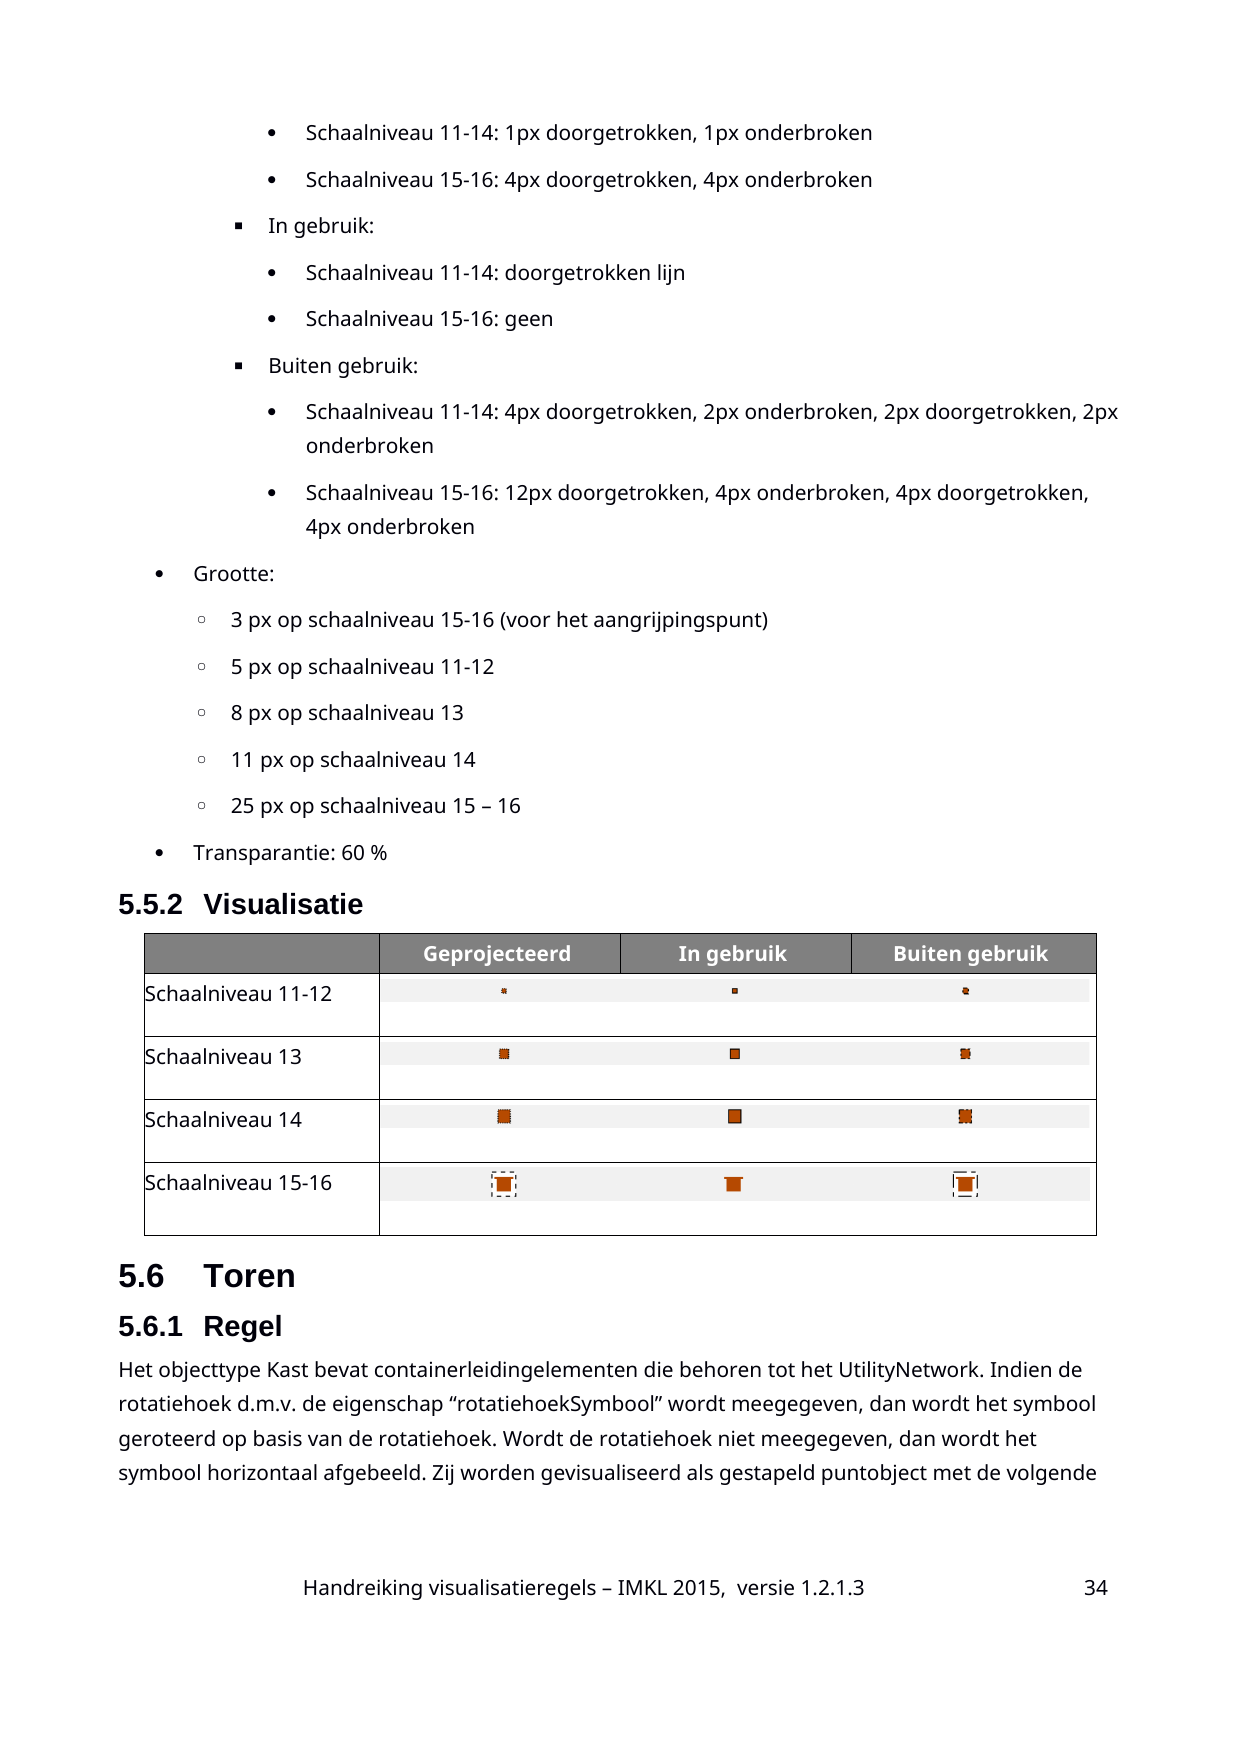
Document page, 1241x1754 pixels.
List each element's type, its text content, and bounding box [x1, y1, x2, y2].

table_header In gebruik [621, 934, 851, 973]
table_cell Schaalniveau 11-12 [145, 974, 379, 1036]
subtitle Regel [118, 1309, 1122, 1343]
list 5 px op schaalniveau 11-12 [193, 652, 1122, 680]
list Schaalniveau 15-16: 12px doorgetrokken, 4px onderbroken, 4px doorgetrokken, 4px onderbroken [268, 478, 1122, 541]
list Schaalniveau 11-14: 1px doorgetrokken, 1px onderbroken [268, 118, 1122, 147]
table_cell [380, 1037, 1096, 1099]
table_cell [380, 1100, 1096, 1161]
list 8 px op schaalniveau 13 [193, 698, 1122, 727]
picture [380, 1042, 1090, 1065]
list Schaalniveau 15-16: geen [268, 304, 1122, 333]
table_header Buiten gebruik [852, 934, 1096, 973]
list Buiten gebruik: [231, 351, 1122, 379]
subtitle Visualisatie [118, 887, 1122, 920]
list In gebruik: [231, 211, 1122, 240]
picture [380, 1105, 1090, 1128]
list 11 px op schaalniveau 14 [193, 745, 1122, 773]
list Schaalniveau 15-16: 4px doorgetrokken, 4px onderbroken [268, 165, 1122, 193]
table_cell [380, 1163, 1096, 1235]
table_header [145, 934, 379, 973]
list Schaalniveau 11-14: doorgetrokken lijn [268, 258, 1122, 286]
table_header Geprojecteerd [380, 934, 620, 973]
table_cell Schaalniveau 14 [145, 1100, 379, 1161]
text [118, 1356, 1122, 1486]
list 3 px op schaalniveau 15-16 (voor het aangrijpingspunt) [193, 605, 1122, 634]
list Transparantie: 60 % [156, 838, 1122, 867]
picture [380, 979, 1090, 1002]
picture [380, 1167, 1090, 1201]
table_cell Schaalniveau 13 [145, 1037, 379, 1099]
subtitle Toren [118, 1256, 1122, 1295]
list 25 px op schaalniveau 15 – 16 [193, 792, 1122, 820]
list Grootte: [156, 559, 1122, 587]
table_cell Schaalniveau 15-16 [145, 1163, 379, 1235]
table_cell [380, 974, 1096, 1036]
list Schaalniveau 11-14: 4px doorgetrokken, 2px onderbroken, 2px doorgetrokken, 2px onderbroken [268, 397, 1122, 460]
